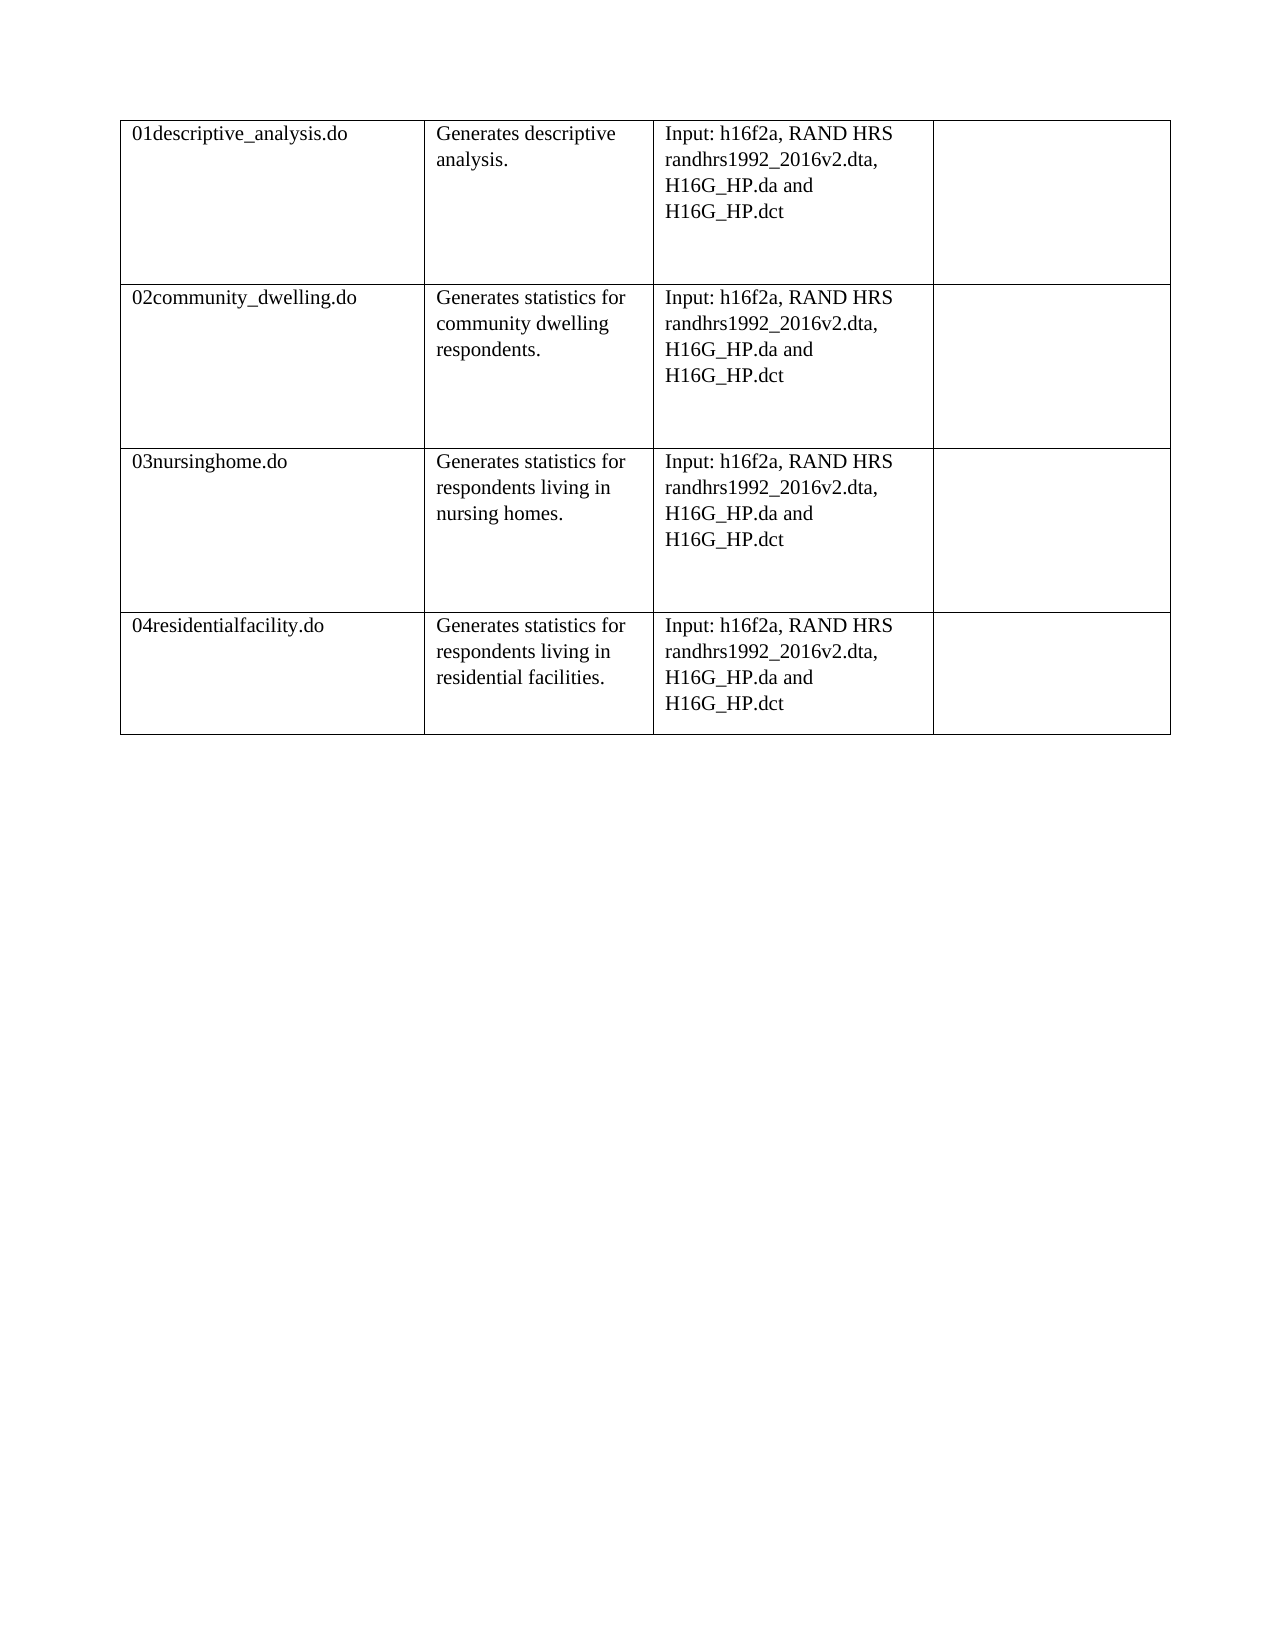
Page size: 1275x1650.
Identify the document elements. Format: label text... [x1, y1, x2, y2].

table_cell Input: h16f2a, RAND HRS randhrs1992_2016v2.dta, H16G_HP.da and H16G_HP.dct [654, 285, 933, 448]
table_cell Input: h16f2a, RAND HRS randhrs1992_2016v2.dta, H16G_HP.da and H16G_HP.dct [654, 613, 933, 734]
table_cell 01descriptive_analysis.do [121, 121, 424, 284]
table_cell Input: h16f2a, RAND HRS randhrs1992_2016v2.dta, H16G_HP.da and H16G_HP.dct [654, 121, 933, 284]
table_cell Generates statistics for respondents living in nursing homes. [425, 449, 653, 612]
table_cell Input: h16f2a, RAND HRS randhrs1992_2016v2.dta, H16G_HP.da and H16G_HP.dct [654, 449, 933, 612]
table_cell Generates statistics for respondents living in residential facilities. [425, 613, 653, 734]
table_cell [934, 285, 1170, 448]
table_cell Generates descriptive analysis. [425, 121, 653, 284]
table_cell [934, 121, 1170, 284]
table_cell [934, 613, 1170, 734]
table_cell 04residentialfacility.do [121, 613, 424, 734]
table_cell 03nursinghome.do [121, 449, 424, 612]
table_cell 02community_dwelling.do [121, 285, 424, 448]
table_cell [934, 449, 1170, 612]
table_cell Generates statistics for community dwelling respondents. [425, 285, 653, 448]
